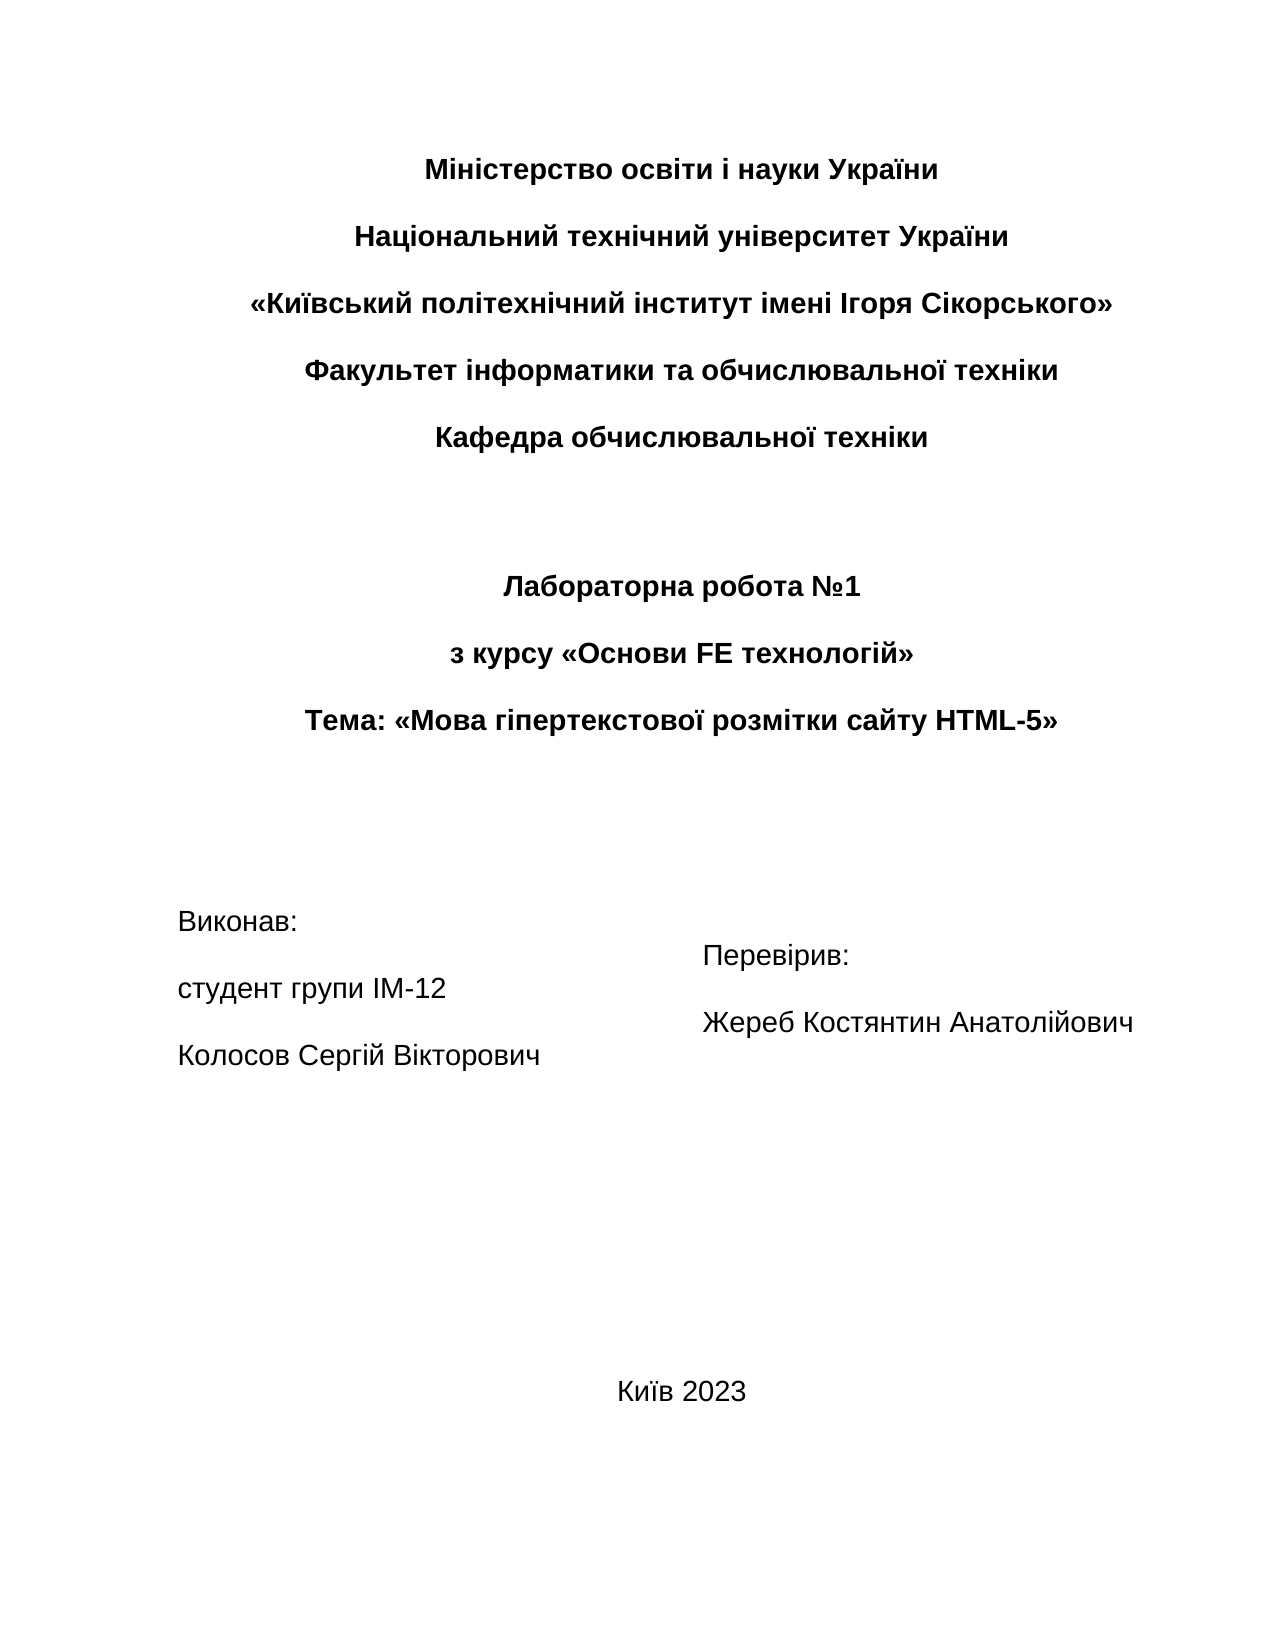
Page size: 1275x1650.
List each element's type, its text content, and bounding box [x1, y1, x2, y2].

text «Київський політехнічний інститут імені Ігоря Сікорського» [177, 286, 1186, 319]
text Перевірив: [177, 937, 1186, 971]
text студент групи ІМ-12 [177, 971, 1186, 1004]
text Колосов Сергій Вікторович [177, 1038, 1186, 1072]
text Лабораторна робота №1 [177, 568, 1186, 602]
text Кафедра обчислювальної техніки [177, 420, 1186, 453]
text Факультет інформатики та обчислювальної техніки [177, 353, 1186, 386]
text з курсу «Oснови FE технологій» [177, 636, 1186, 669]
text Тема: «Мова гіпертекстової розмітки сайту HTML-5» [177, 703, 1186, 736]
text Жереб Костянтин Анатолійович [177, 1004, 1186, 1038]
text Київ 2023 [177, 1373, 1186, 1407]
text Виконав: [177, 904, 1186, 937]
text Національний технічний університет України [177, 219, 1186, 252]
text Міністерство освіти і науки України [177, 152, 1186, 185]
